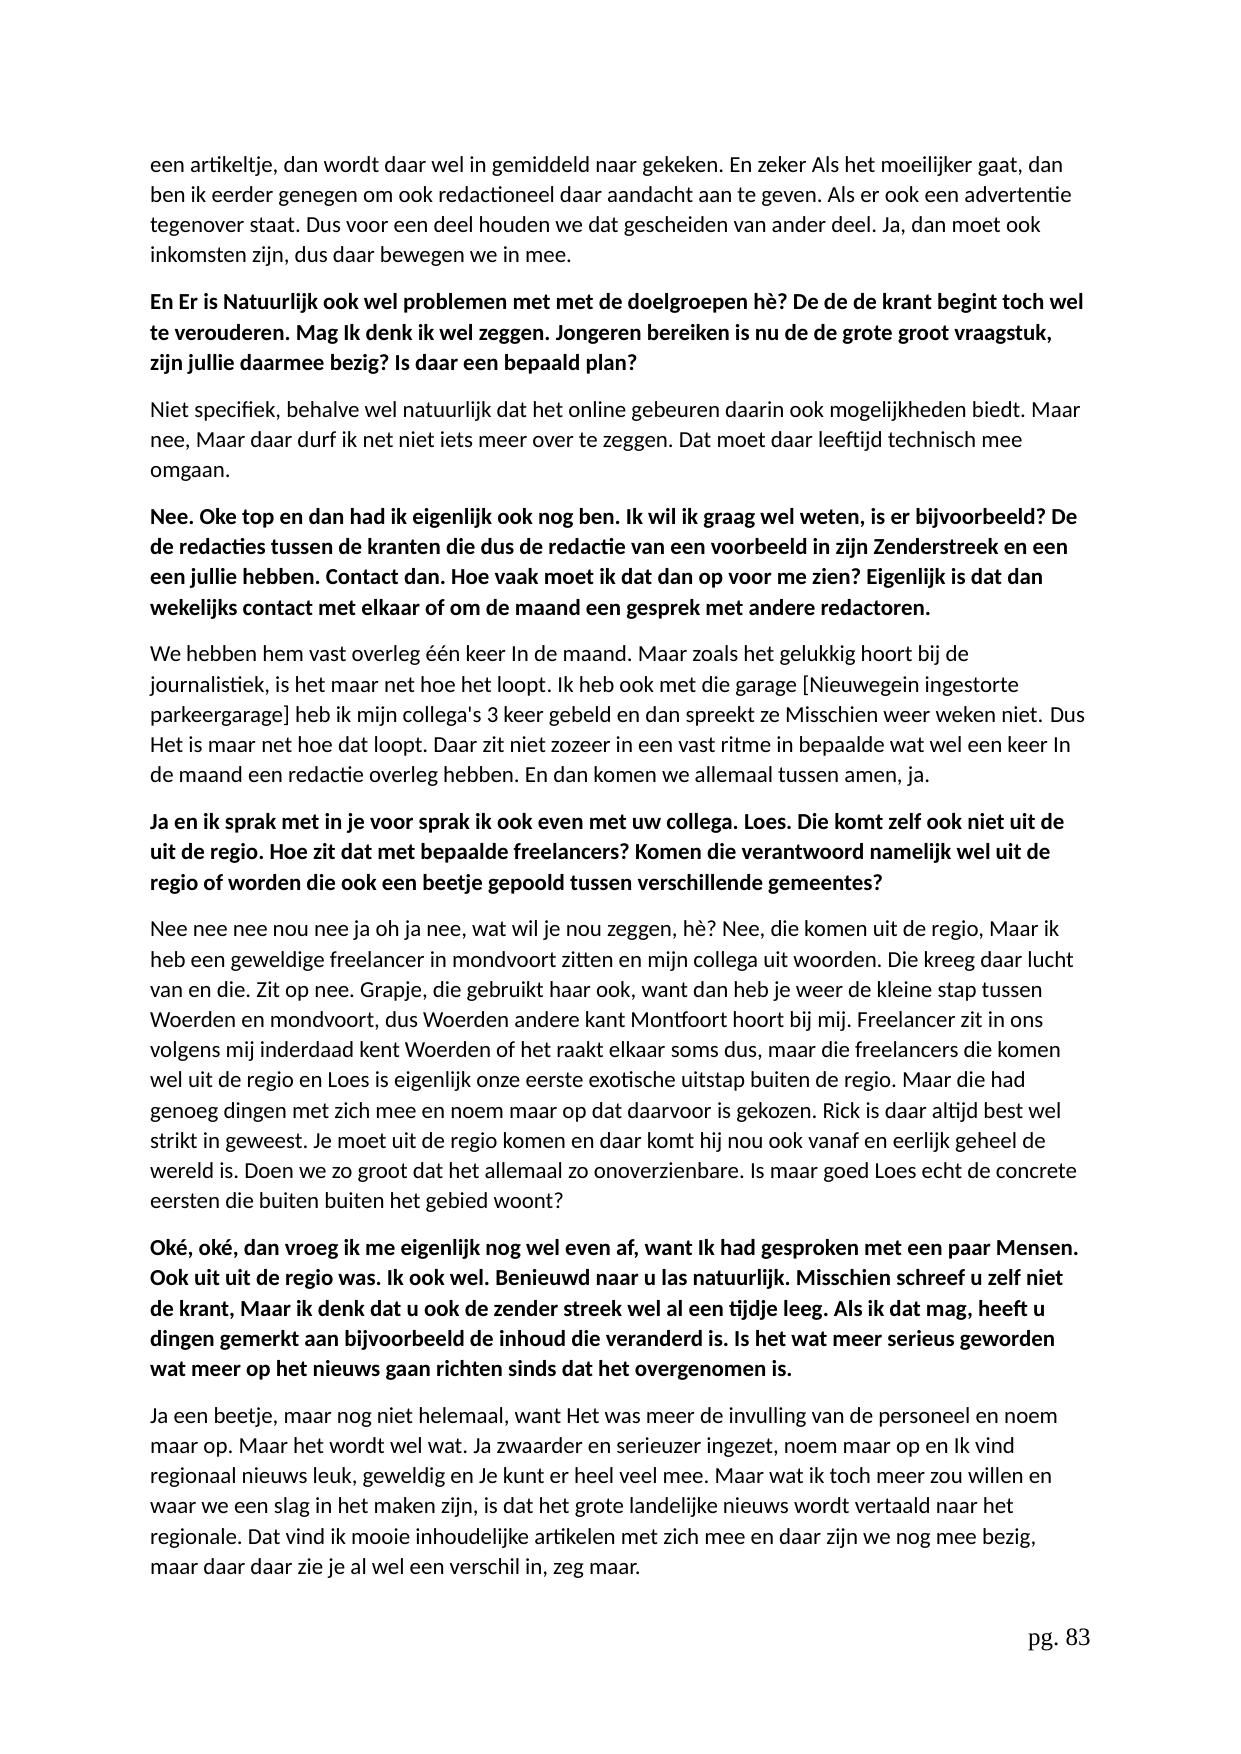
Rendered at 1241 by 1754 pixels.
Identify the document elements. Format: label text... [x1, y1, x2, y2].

text Ja een beetje, maar nog niet helemaal, want Het was meer de invulling van de personeel en noem maar op. Maar het wordt wel wat. Ja zwaarder en serieuzer ingezet, noem maar op en Ik vind regionaal nieuws leuk, geweldig en Je kunt er heel veel mee. Maar wat ik toch meer zou willen en waar we een slag in het maken zijn, is dat het grote landelijke nieuws wordt vertaald naar het regionale. Dat vind ik mooie inhoudelijke artikelen met zich mee en daar zijn we nog mee bezig, maar daar daar zie je al wel een verschil in, zeg maar. [150, 1401, 1090, 1580]
text Ja en ik sprak met in je voor sprak ik ook even met uw collega. Loes. Die komt zelf ook niet uit de uit de regio. Hoe zit dat met bepaalde freelancers? Komen die verantwoord namelijk wel uit de regio of worden die ook een beetje gepoold tussen verschillende gemeentes? [150, 807, 1090, 896]
text We hebben hem vast overleg één keer In de maand. Maar zoals het gelukkig hoort bij de journalistiek, is het maar net hoe het loopt. Ik heb ook met die garage [Nieuwegein ingestorte parkeergarage] heb ik mijn collega's 3 keer gebeld en dan spreekt ze Misschien weer weken niet. Dus Het is maar net hoe dat loopt. Daar zit niet zozeer in een vast ritme in bepaalde wat wel een keer In de maand een redactie overleg hebben. En dan komen we allemaal tussen amen, ja. [150, 639, 1090, 788]
text Oké, oké, dan vroeg ik me eigenlijk nog wel even af, want Ik had gesproken met een paar Mensen. Ook uit uit de regio was. Ik ook wel. Benieuwd naar u las natuurlijk. Misschien schreef u zelf niet de krant, Maar ik denk dat u ook de zender streek wel al een tijdje leeg. Als ik dat mag, heeft u dingen gemerkt aan bijvoorbeeld de inhoud die veranderd is. Is het wat meer serieus geworden wat meer op het nieuws gaan richten sinds dat het overgenomen is. [150, 1233, 1090, 1382]
text Nee. Oke top en dan had ik eigenlijk ook nog ben. Ik wil ik graag wel weten, is er bijvoorbeeld? De de redacties tussen de kranten die dus de redactie van een voorbeeld in zijn Zenderstreek en een een jullie hebben. Contact dan. Hoe vaak moet ik dat dan op voor me zien? Eigenlijk is dat dan wekelijks contact met elkaar of om de maand een gesprek met andere redactoren. [150, 502, 1090, 621]
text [150, 150, 1090, 269]
text Nee nee nee nou nee ja oh ja nee, wat wil je nou zeggen, hè? Nee, die komen uit de regio, Maar ik heb een geweldige freelancer in mondvoort zitten en mijn collega uit woorden. Die kreeg daar lucht van en die. Zit op nee. Grapje, die gebruikt haar ook, want dan heb je weer de kleine stap tussen Woerden en mondvoort, dus Woerden andere kant Montfoort hoort bij mij. Freelancer zit in ons volgens mij inderdaad kent Woerden of het raakt elkaar soms dus, maar die freelancers die komen wel uit de regio en Loes is eigenlijk onze eerste exotische uitstap buiten de regio. Maar die had genoeg dingen met zich mee en noem maar op dat daarvoor is gekozen. Rick is daar altijd best wel strikt in geweest. Je moet uit de regio komen en daar komt hij nou ook vanaf en eerlijk geheel de wereld is. Doen we zo groot dat het allemaal zo onoverzienbare. Is maar goed Loes echt de concrete eersten die buiten buiten het gebied woont? [150, 914, 1090, 1214]
text Niet specifiek, behalve wel natuurlijk dat het online gebeuren daarin ook mogelijkheden biedt. Maar nee, Maar daar durf ik net niet iets meer over te zeggen. Dat moet daar leeftijd technisch mee omgaan. [150, 395, 1090, 483]
text En Er is Natuurlijk ook wel problemen met met de doelgroepen hè? De de de krant begint toch wel te verouderen. Mag Ik denk ik wel zeggen. Jongeren bereiken is nu de de grote groot vraagstuk, zijn jullie daarmee bezig? Is daar een bepaald plan? [150, 287, 1090, 376]
